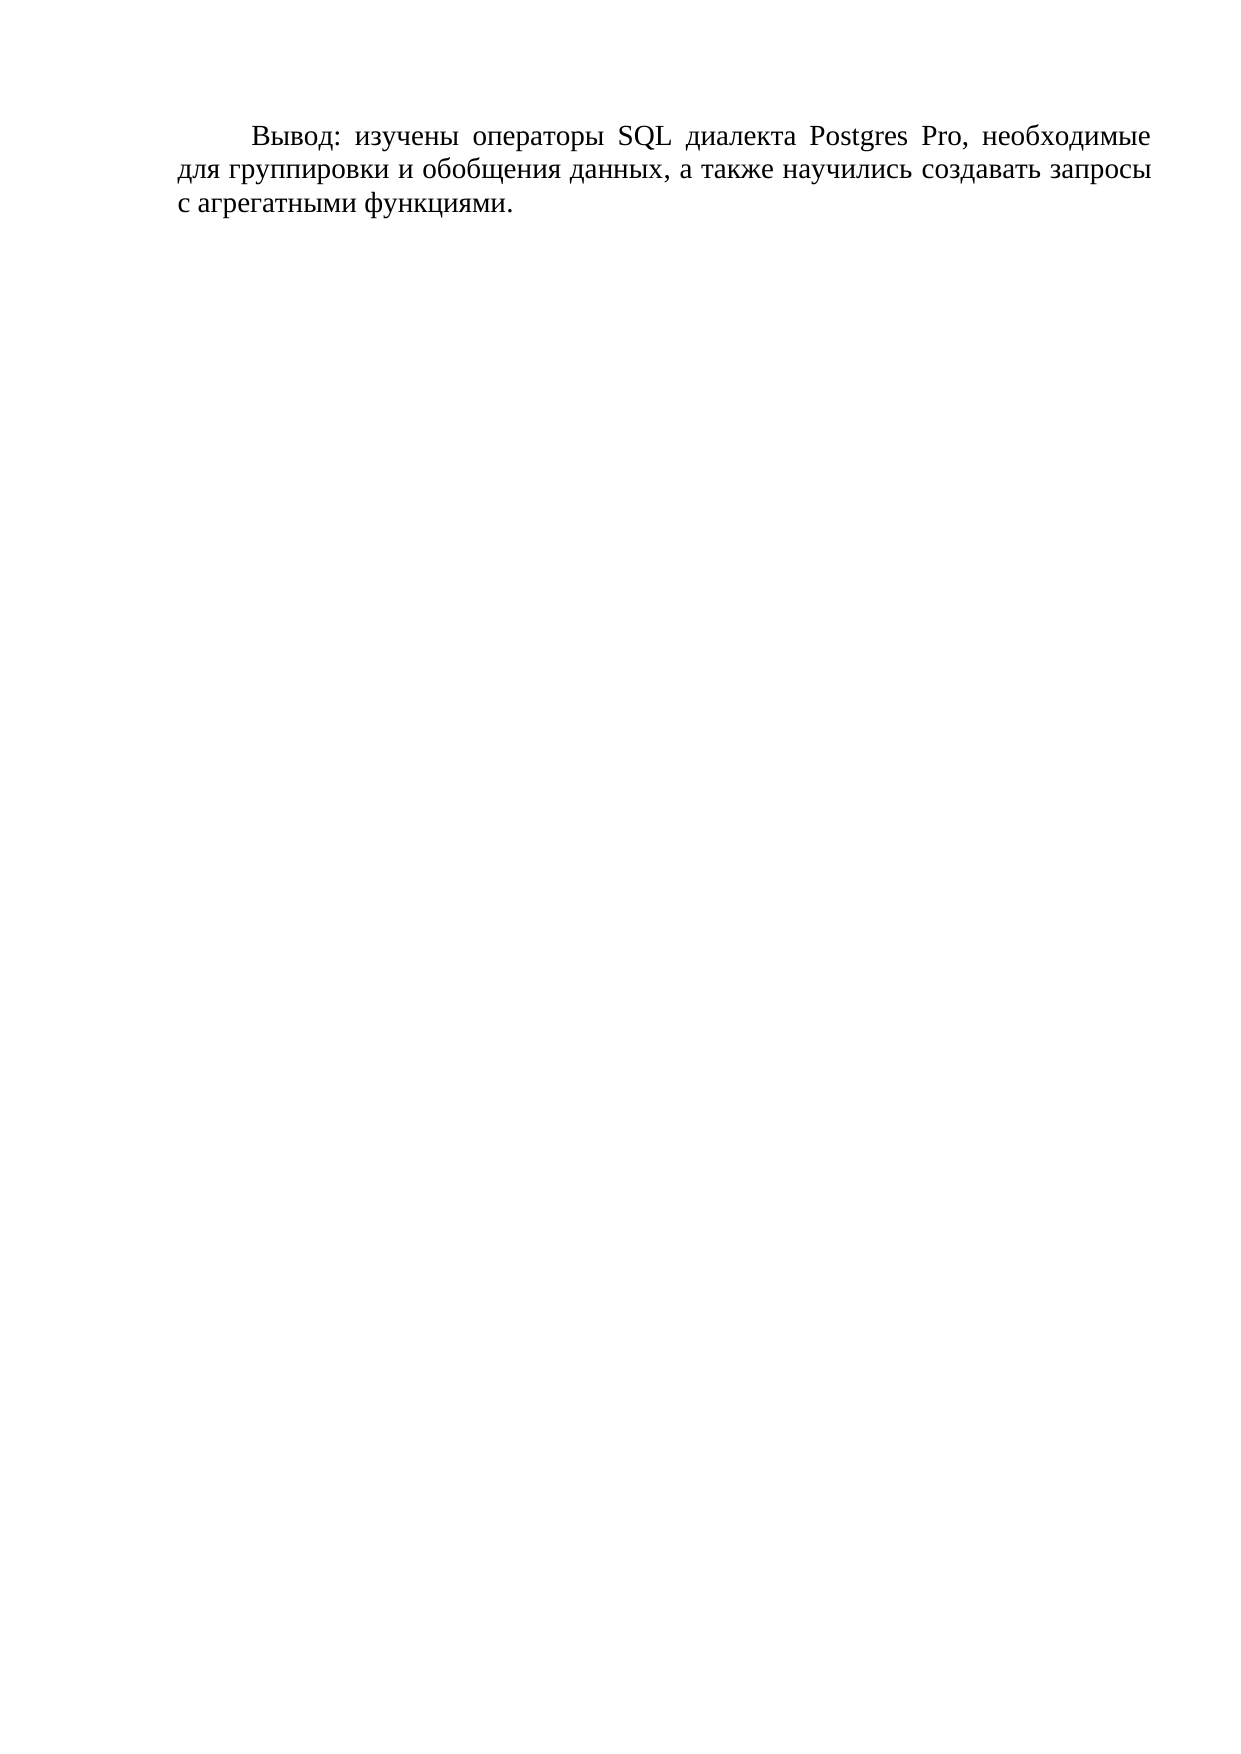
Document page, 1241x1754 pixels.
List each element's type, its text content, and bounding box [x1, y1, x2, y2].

text Вывод: изучены операторы SQL диалекта Postgres Pro, необходимые для группировки и обобщения данных, а также научились создавать запросы с агрегатными функциями. [177, 118, 1152, 219]
